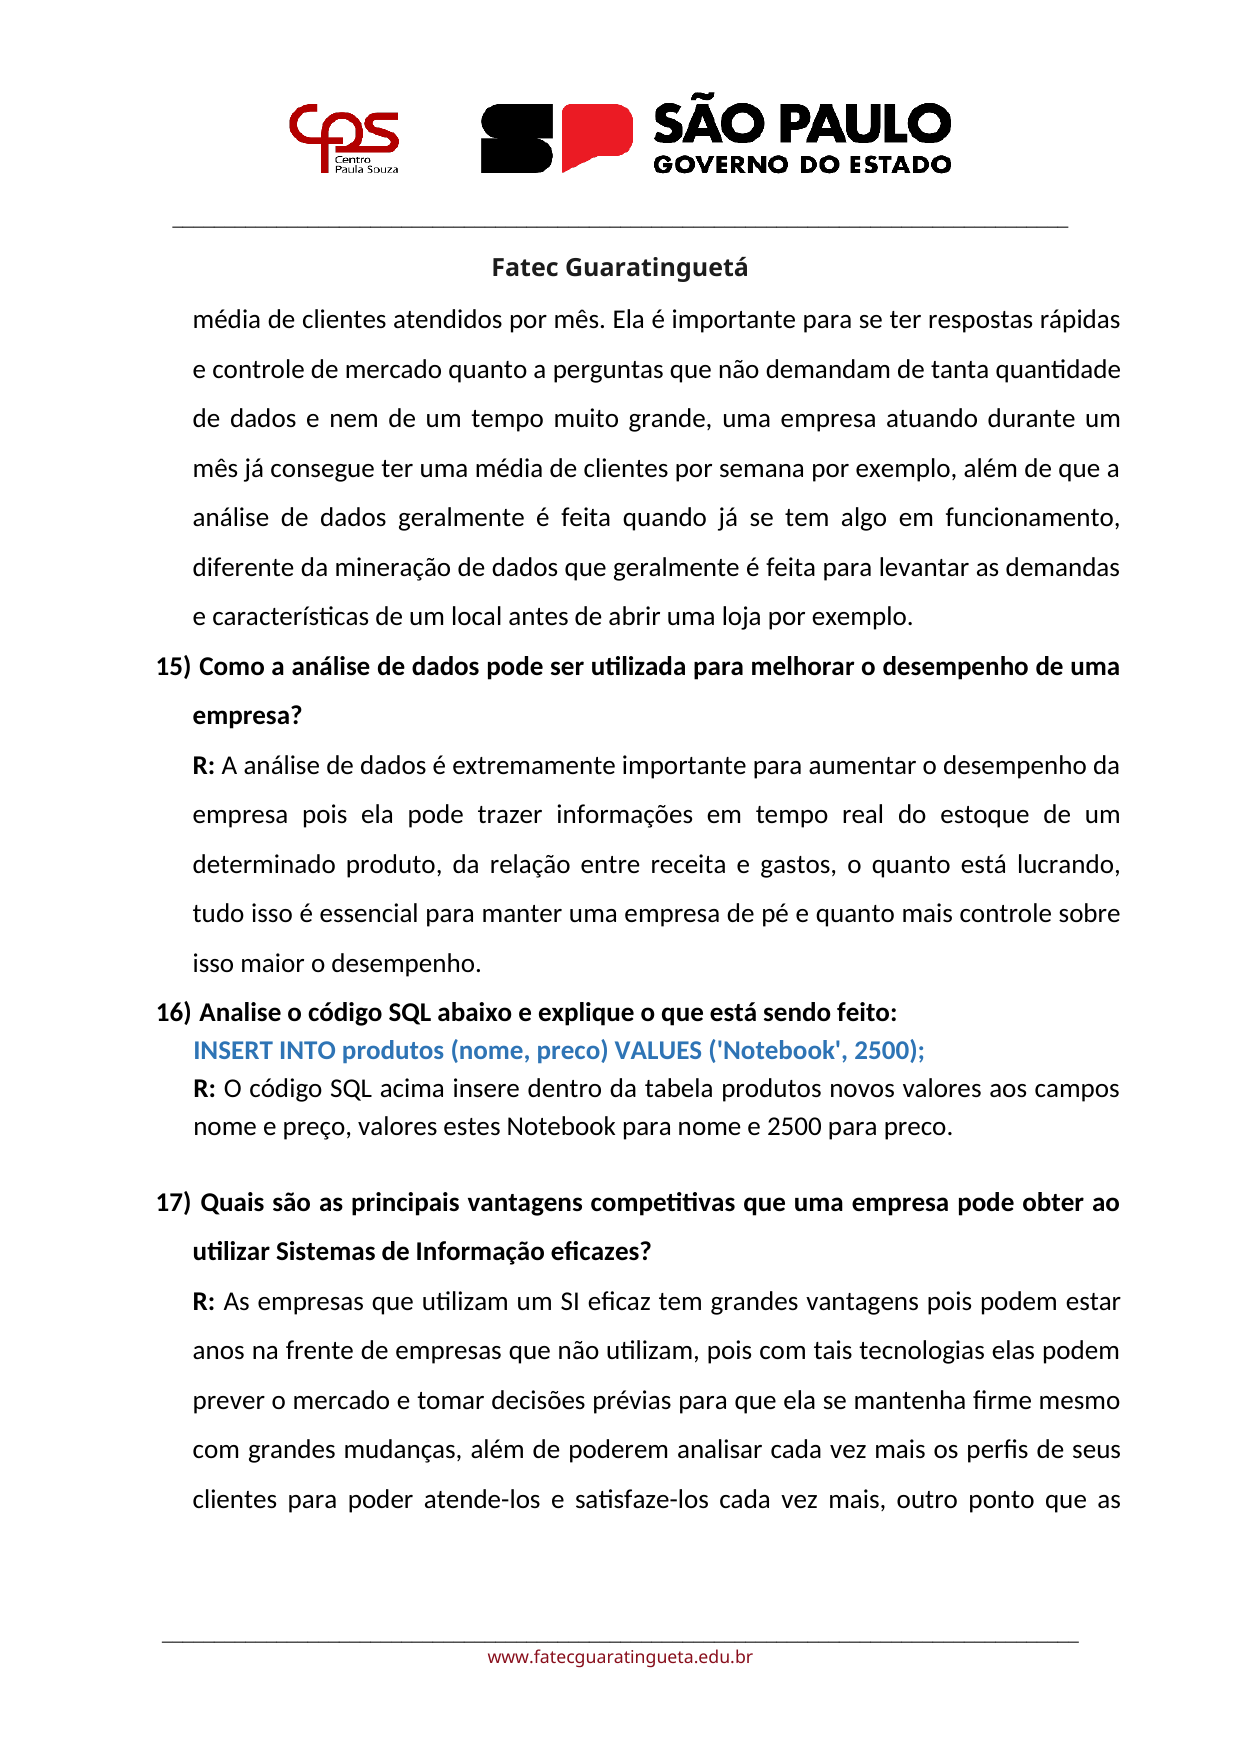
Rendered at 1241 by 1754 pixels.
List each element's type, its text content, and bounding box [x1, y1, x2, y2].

list Quais são as principais vantagens competitivas que uma empresa pode obter ao utilizar Sistemas de Informação eficazes? [155, 1185, 1122, 1267]
picture [257, 59, 983, 207]
list Analise o código SQL abaixo e explique o que está sendo feito: [156, 995, 1122, 1028]
list R: O código SQL acima insere dentro da tabela produtos novos valores aos campos nome e preço, valores estes Notebook para nome e 2500 para preco. [193, 1071, 1122, 1142]
list INSERT INTO produtos (nome, preco) VALUES ('Notebook', 2500); [193, 1033, 1122, 1066]
list R: A análise de dados é extremamente importante para aumentar o desempenho da empresa pois ela pode trazer informações em tempo real do estoque de um determinado produto, da relação entre receita e gastos, o quanto está lucrando, tudo isso é essencial para manter uma empresa de pé e quanto mais controle sobre isso maior o desempenho. [192, 748, 1122, 979]
list Como a análise de dados pode ser utilizada para melhorar o desempenho de uma empresa? [155, 649, 1122, 732]
